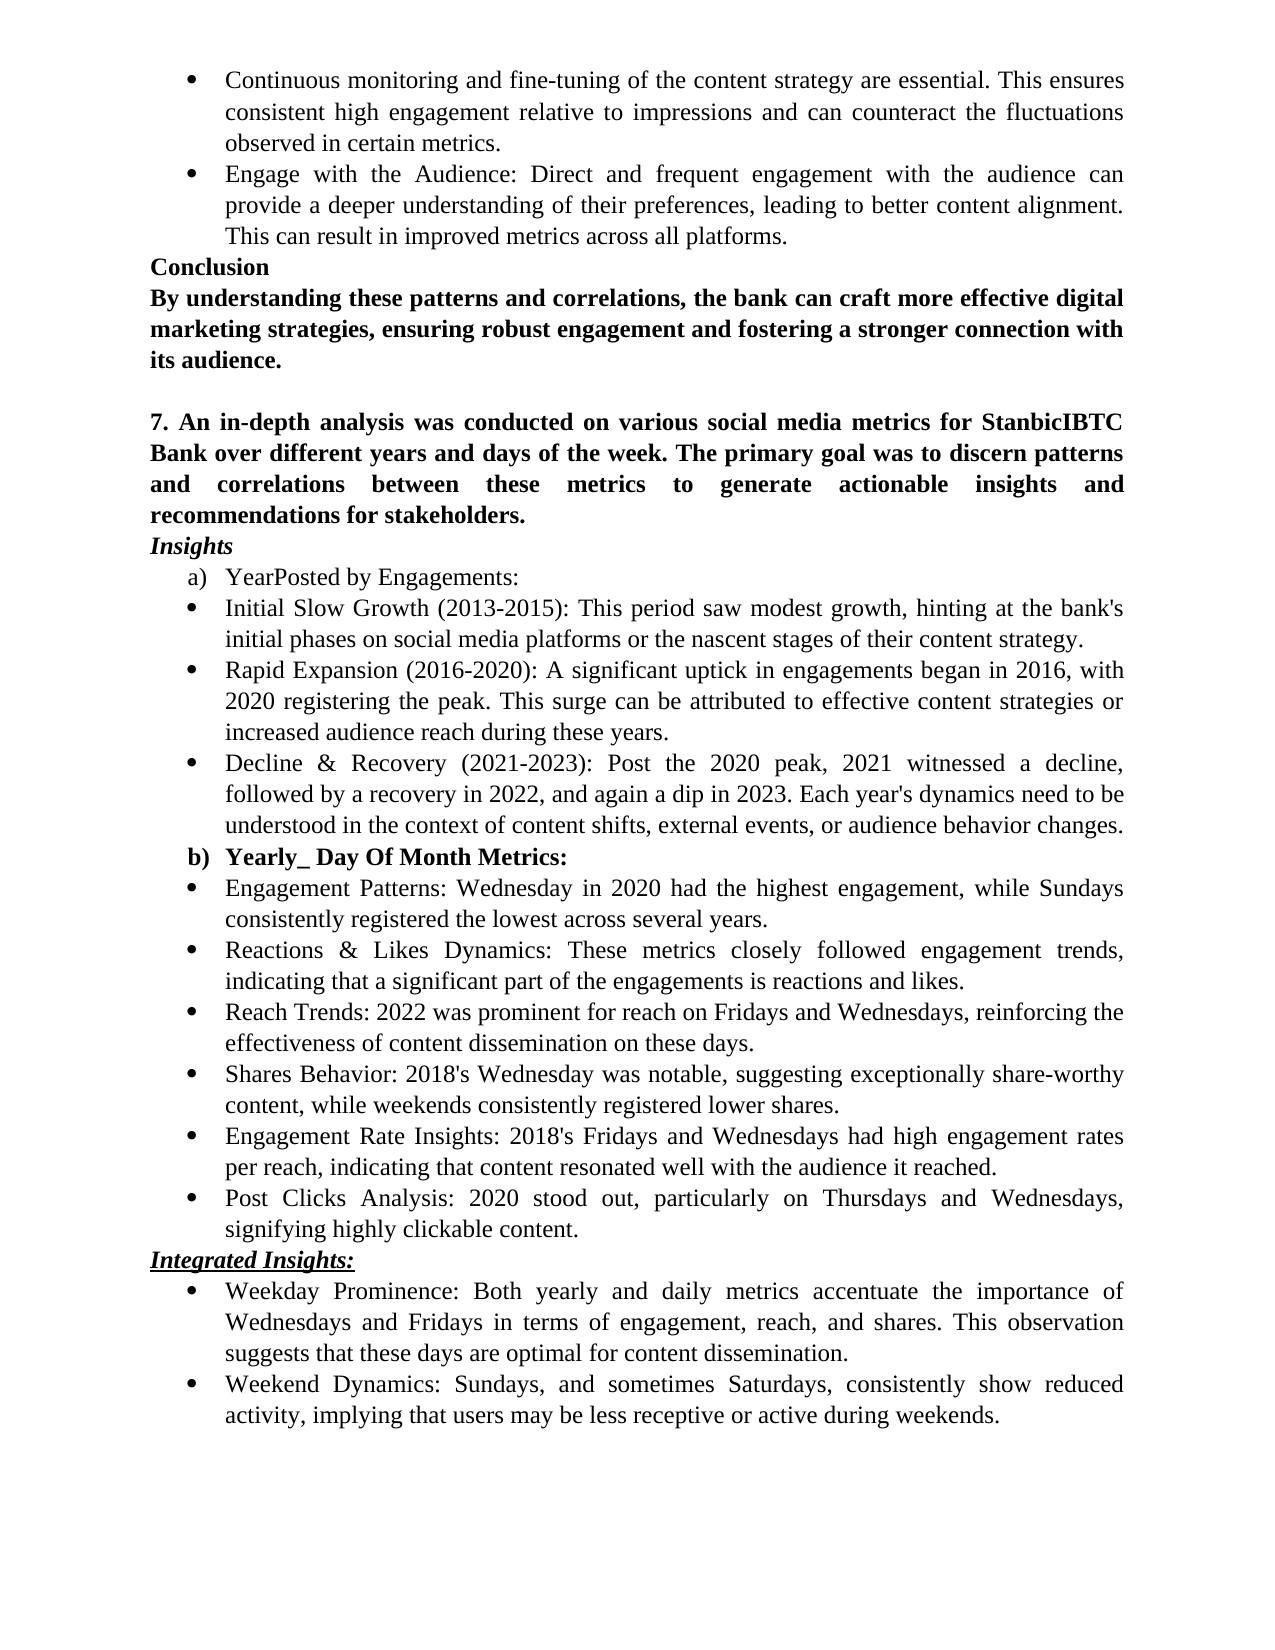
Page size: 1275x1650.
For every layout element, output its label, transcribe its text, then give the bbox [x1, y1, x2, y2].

list Reach Trends: 2022 was prominent for reach on Fridays and Wednesdays, reinforcing the effectiveness of content dissemination on these days. [187, 997, 1125, 1057]
list Post Clicks Analysis: 2020 stood out, particularly on Thursdays and Wednesdays, signifying highly clickable content. [187, 1183, 1125, 1243]
text Conclusion [150, 252, 1125, 281]
list Engagement Patterns: Wednesday in 2020 had the highest engagement, while Sundays consistently registered the lowest across several years. [187, 873, 1125, 932]
list Reactions & Likes Dynamics: These metrics closely followed engagement trends, indicating that a significant part of the engagements is reactions and likes. [187, 935, 1125, 994]
list Rapid Expansion (2016-2020): A significant uptick in engagements began in 2016, with 2020 registering the peak. This surge can be attributed to effective content strategies or increased audience reach during these years. [187, 655, 1125, 746]
list Weekend Dynamics: Sundays, and sometimes Saturdays, consistently show reduced activity, implying that users may be less receptive or active during weekends. [187, 1369, 1125, 1429]
list Initial Slow Growth (2013-2015): This period saw modest growth, hinting at the bank's initial phases on social media platforms or the nascent stages of their content strategy. [187, 593, 1125, 653]
list YearPosted by Engagements: [187, 562, 1125, 591]
list Weekday Prominence: Both yearly and daily metrics accentuate the importance of Wednesdays and Fridays in terms of engagement, reach, and shares. This observation suggests that these days are optimal for content dissemination. [187, 1276, 1125, 1367]
list Engage with the Audience: Direct and frequent engagement with the audience can provide a deeper understanding of their preferences, leading to better content alignment. This can result in improved metrics across all platforms. [187, 159, 1125, 249]
list Yearly_ Day Of Month Metrics: [187, 842, 1125, 870]
list Decline & Recovery (2021-2023): Post the 2020 peak, 2021 witnessed a decline, followed by a recovery in 2022, and again a dip in 2023. Each year's dynamics need to be understood in the context of content shifts, external events, or audience behavior changes. [187, 748, 1125, 839]
text 7. An in-depth analysis was conducted on various social media metrics for StanbicIBTC Bank over different years and days of the week. The primary goal was to discern patterns and correlations between these metrics to generate actionable insights and recommendations for stakeholders. [150, 407, 1125, 529]
list Shares Behavior: 2018's Wednesday was notable, suggesting exceptionally share-worthy content, while weekends consistently registered lower shares. [187, 1059, 1125, 1119]
text By understanding these patterns and correlations, the bank can craft more effective digital marketing strategies, ensuring robust engagement and fostering a stronger connection with its audience. [150, 283, 1125, 374]
text Insights [150, 531, 1125, 560]
list Engagement Rate Insights: 2018's Fridays and Wednesdays had high engagement rates per reach, indicating that content resonated well with the audience it reached. [187, 1121, 1125, 1181]
text Integrated Insights: [150, 1245, 1125, 1274]
list Continuous monitoring and fine-tuning of the content strategy are essential. This ensures consistent high engagement relative to impressions and can counteract the fluctuations observed in certain metrics. [187, 66, 1125, 156]
